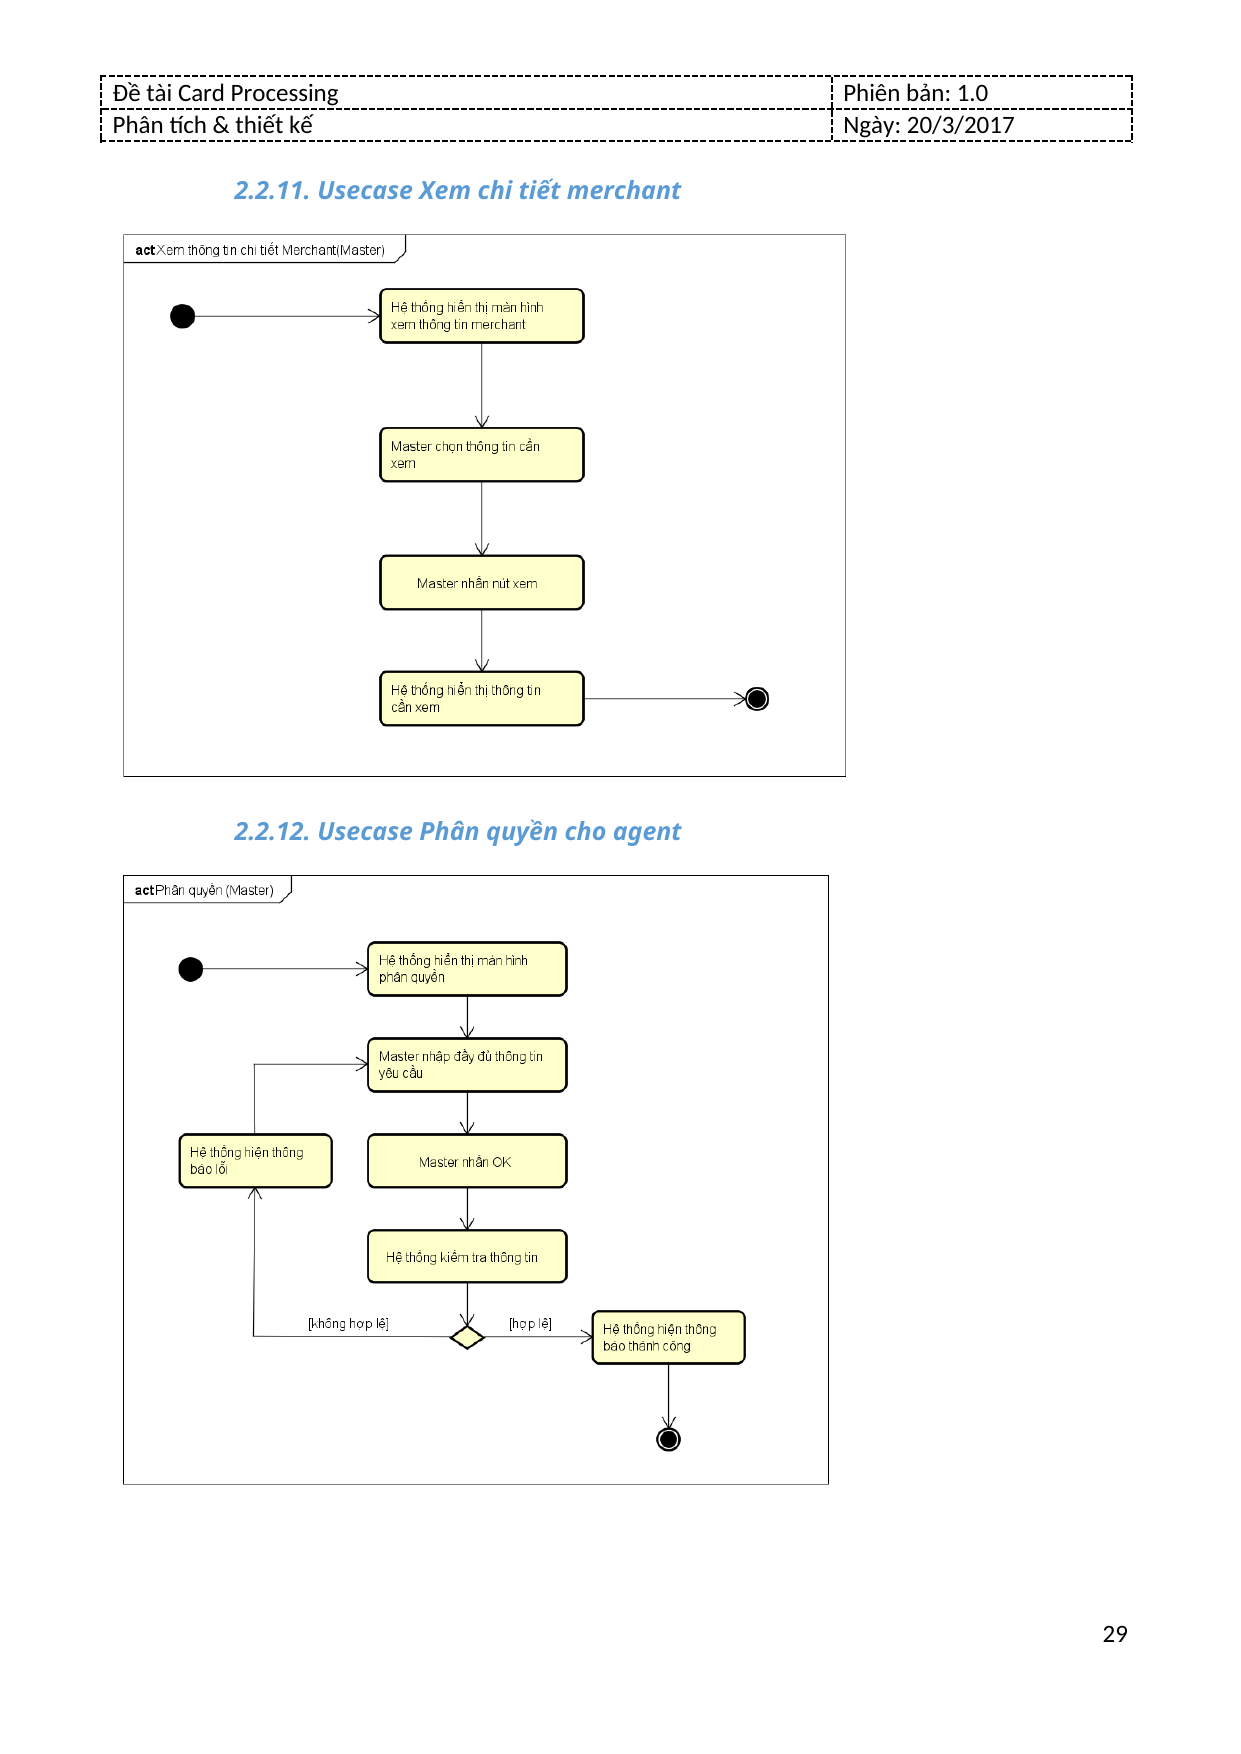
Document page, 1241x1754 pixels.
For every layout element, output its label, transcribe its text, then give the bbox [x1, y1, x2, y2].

subtitle 2.2.11. Usecase Xem chi tiết merchant [234, 173, 1128, 207]
picture [112, 223, 857, 787]
picture [112, 865, 839, 1494]
subtitle 2.2.12. Usecase Phân quyền cho agent [234, 814, 1128, 848]
